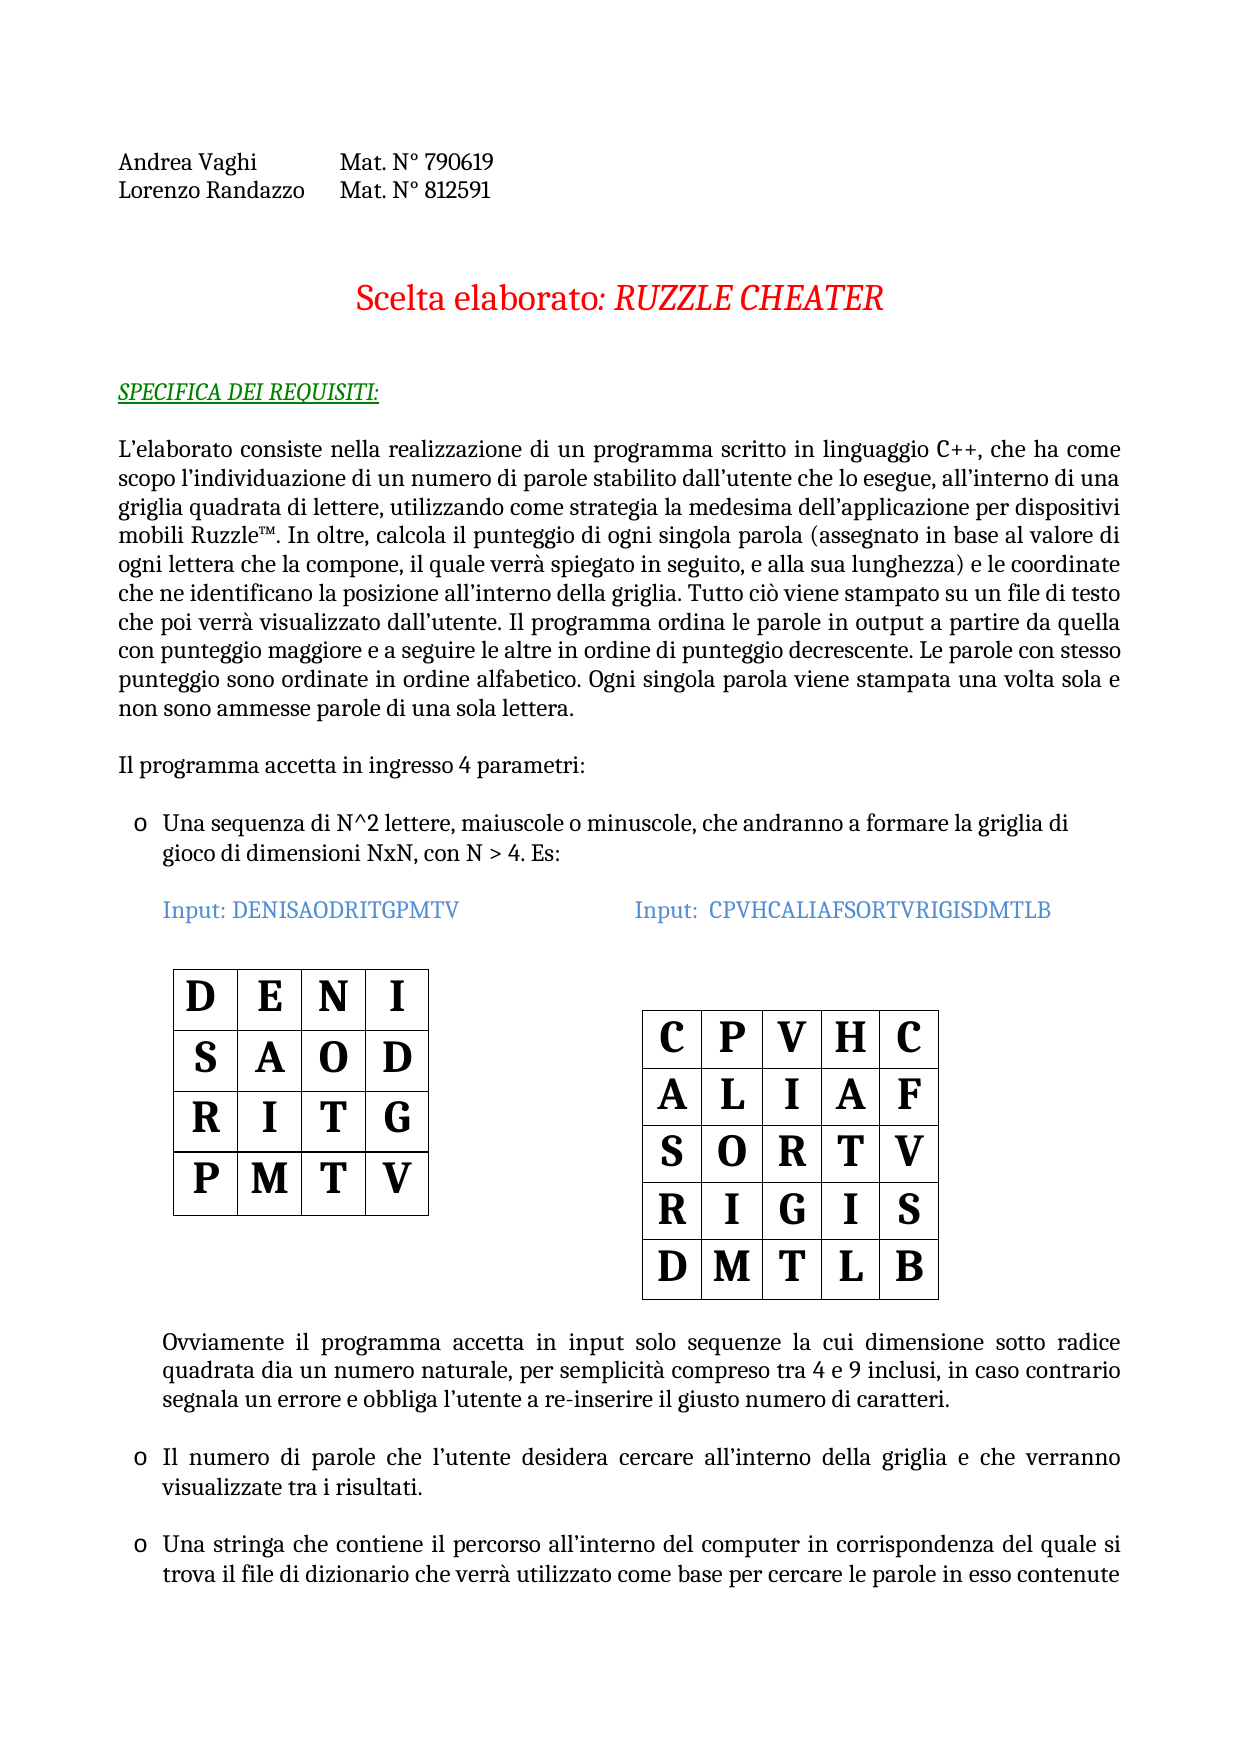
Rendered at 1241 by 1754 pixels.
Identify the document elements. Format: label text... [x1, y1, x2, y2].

table_header C [643, 1011, 701, 1067]
text Scelta elaborato: RUZZLE CHEATER [118, 277, 1122, 320]
table_cell S [643, 1126, 701, 1182]
table_header D [174, 970, 237, 1030]
table_header I [366, 970, 428, 1030]
text Input: DENISAODRITGPMTV Input: CPVHCALIAFSORTVRIGISDMTLB [118, 896, 1122, 925]
table_cell R [174, 1092, 237, 1151]
table_cell T [822, 1126, 879, 1182]
table_header E [238, 970, 301, 1030]
table_cell D [643, 1240, 701, 1299]
table_cell I [822, 1183, 879, 1239]
table_cell O [302, 1031, 365, 1091]
table_cell T [302, 1153, 365, 1215]
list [133, 1530, 1122, 1589]
table_header C [880, 1011, 938, 1067]
table_header P [702, 1011, 762, 1067]
table_header N [302, 970, 365, 1030]
table_cell I [238, 1092, 301, 1151]
table_cell T [302, 1092, 365, 1151]
table_cell V [366, 1153, 428, 1215]
text Andrea Vaghi Mat. N° 790619 [118, 148, 1122, 176]
table_cell P [174, 1153, 237, 1215]
table_cell I [763, 1069, 821, 1124]
table_cell I [702, 1183, 762, 1239]
table_cell R [763, 1126, 821, 1182]
table_cell O [702, 1126, 762, 1182]
table_header V [763, 1011, 821, 1067]
table_cell F [880, 1069, 938, 1124]
table_cell T [763, 1240, 821, 1299]
table_cell A [643, 1069, 701, 1124]
table_cell A [822, 1069, 879, 1124]
table_cell S [174, 1031, 237, 1091]
table_cell L [822, 1240, 879, 1299]
table_cell A [238, 1031, 301, 1091]
text Il programma accetta in ingresso 4 parametri: [118, 751, 1122, 780]
table_cell D [366, 1031, 428, 1091]
table_cell G [366, 1092, 428, 1151]
table_cell M [702, 1240, 762, 1299]
text SPECIFICA DEI REQUISITI: [118, 378, 1122, 406]
text Lorenzo Randazzo Mat. N° 812591 [118, 176, 1122, 205]
table_cell B [880, 1240, 938, 1299]
table_cell V [880, 1126, 938, 1182]
text L’elaborato consiste nella realizzazione di un programma scritto in linguaggio C++, che ha come scopo l’individuazione di un numero di parole stabilito dall’utente che lo esegue, all’interno di una griglia quadrata di lettere, utilizzando come strategia la medesima dell’applicazione per dispositivi mobili Ruzzle™. In oltre, calcola il punteggio di ogni singola parola (assegnato in base al valore di ogni lettera che la compone, il quale verrà spiegato in seguito, e alla sua lunghezza) e le coordinate che ne identificano la posizione all’interno della griglia. Tutto ciò viene stampato su un file di testo che poi verrà visualizzato dall’utente. Il programma ordina le parole in output a partire da quella con punteggio maggiore e a seguire le altre in ordine di punteggio decrescente. Le parole con stesso punteggio sono ordinate in ordine alfabetico. Ogni singola parola viene stampata una volta sola e non sono ammesse parole di una sola lettera. [118, 435, 1122, 723]
table_cell S [880, 1183, 938, 1239]
table_header H [822, 1011, 879, 1067]
list Il numero di parole che l’utente desidera cercare all’interno della griglia e che verranno visualizzate tra i risultati. [133, 1443, 1122, 1501]
table_cell M [238, 1153, 301, 1215]
table_cell R [643, 1183, 701, 1239]
table_cell G [763, 1183, 821, 1239]
table_cell L [702, 1069, 762, 1124]
list Una sequenza di N^2 lettere, maiuscole o minuscole, che andranno a formare la griglia di gioco di dimensioni NxN, con N > 4. Es: [133, 809, 1122, 868]
text Ovviamente il programma accetta in input solo sequenze la cui dimensione sotto radice quadrata dia un numero naturale, per semplicità compreso tra 4 e 9 inclusi, in caso contrario segnala un errore e obbliga l’utente a re-inserire il giusto numero di caratteri. [162, 1328, 1122, 1414]
